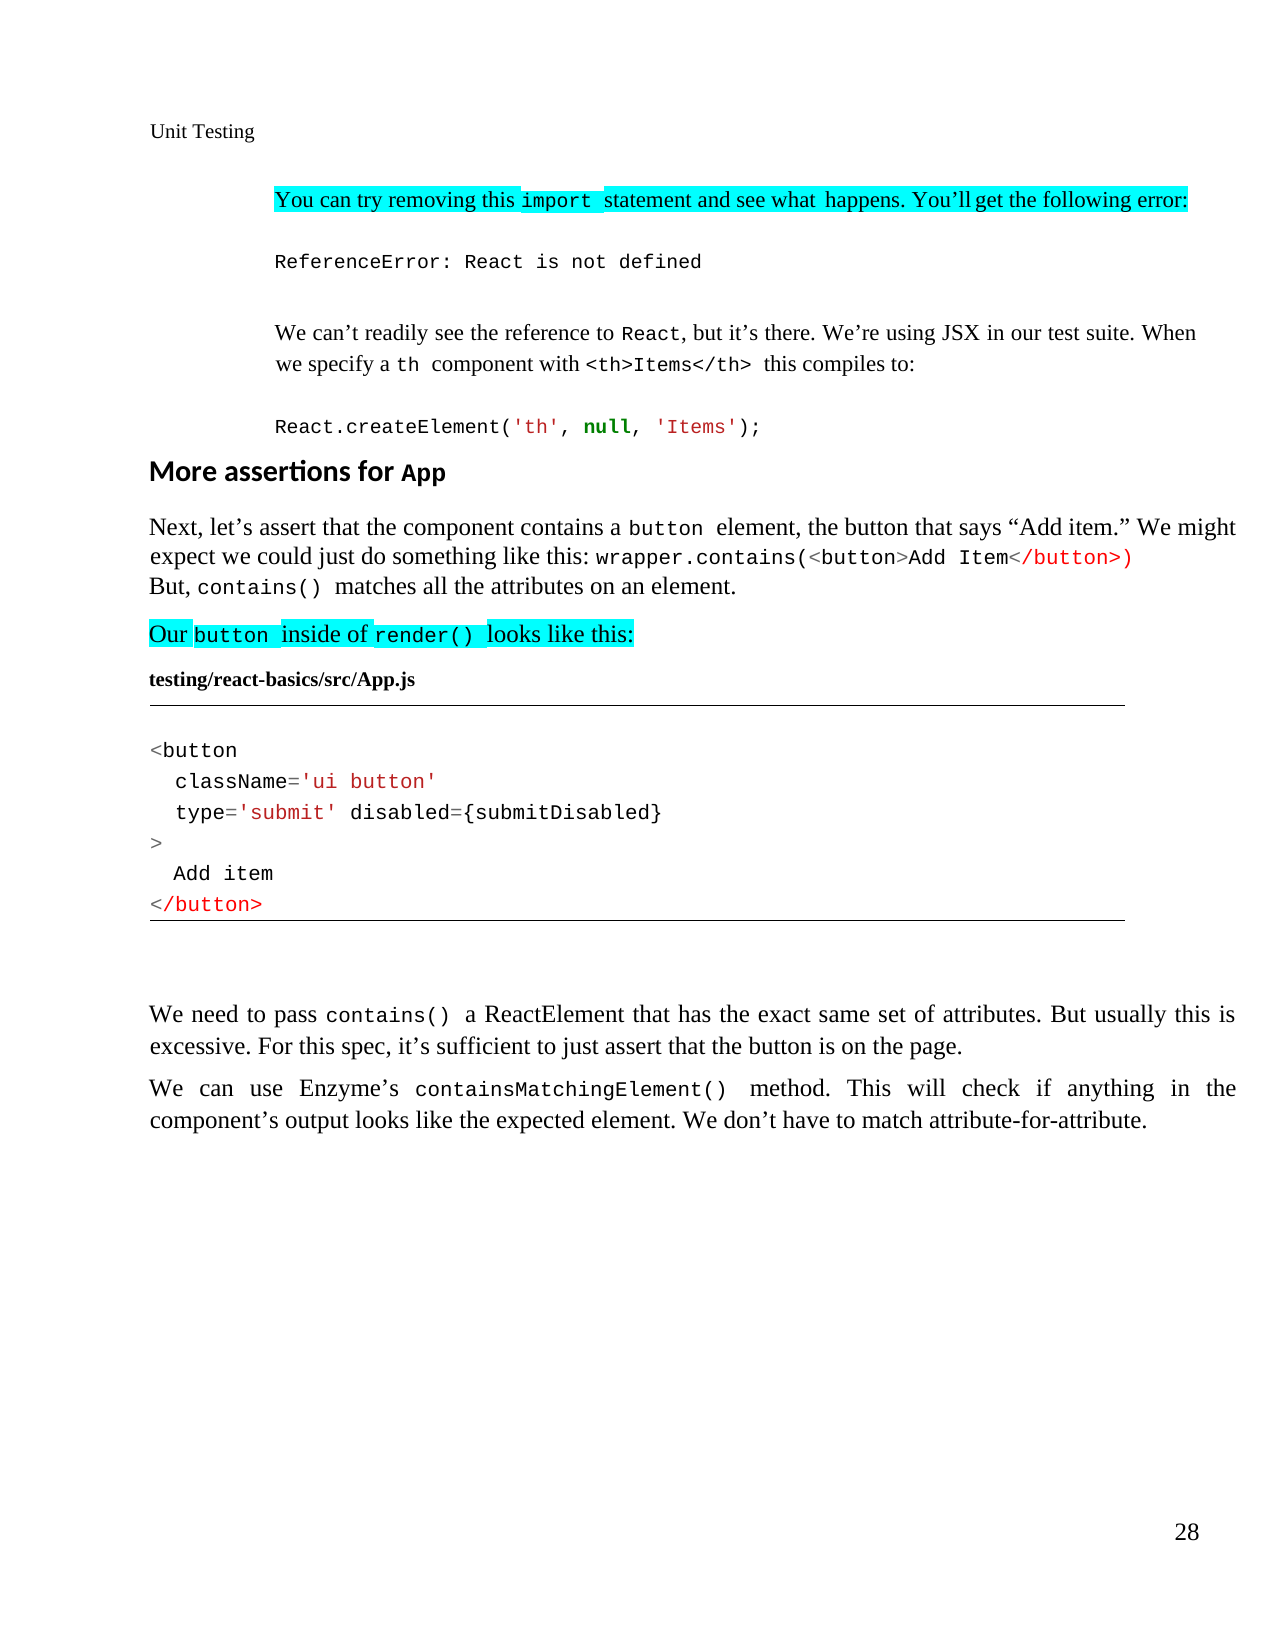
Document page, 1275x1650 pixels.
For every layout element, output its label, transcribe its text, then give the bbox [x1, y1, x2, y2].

text type='submit' disabled={submitDisabled} [150, 802, 825, 826]
text React.createElement('th', null, 'Items'); [274, 417, 1238, 439]
text Our button inside of render() looks like this: [148, 619, 281, 648]
text ReferenceError: React is not defined [274, 252, 1238, 275]
text Our button inside of render() looks like this: [487, 619, 1238, 648]
text You can try removing this import statement and see what happens. You’ll get the following error: [604, 186, 1197, 213]
text Add item [173, 863, 1238, 887]
text > [150, 833, 1238, 857]
text testing/react-basics/src/App.js [148, 667, 1238, 691]
text </button> [150, 894, 1238, 918]
text className='ui button' [150, 771, 825, 795]
subtitle More assertions for App [148, 452, 1197, 489]
text Next, let’s assert that the component contains a button element, the button that says “Add item.” We might expect we could just do something like this: wrapper.contains(<button>Add Item</button>) [148, 512, 1237, 571]
text We need to pass contains() a ReactElement that has the exact same set of attributes. But usually this is excessive. For this spec, it’s sufficient to just assert that the button is on the page. [148, 999, 1237, 1059]
text We can use Enzyme’s containsMatchingElement() method. This will check if anything in the component’s output looks like the expected element. We don’t have to match attribute-for-attribute. [148, 1073, 1237, 1134]
text But, contains() matches all the attributes on an element. [148, 571, 1238, 600]
text <button [150, 740, 825, 764]
text We can’t readily see the reference to React, but it’s there. We’re using JSX in our test suite. When we specify a th component with <th>Items</th> this compiles to: [274, 319, 1197, 377]
